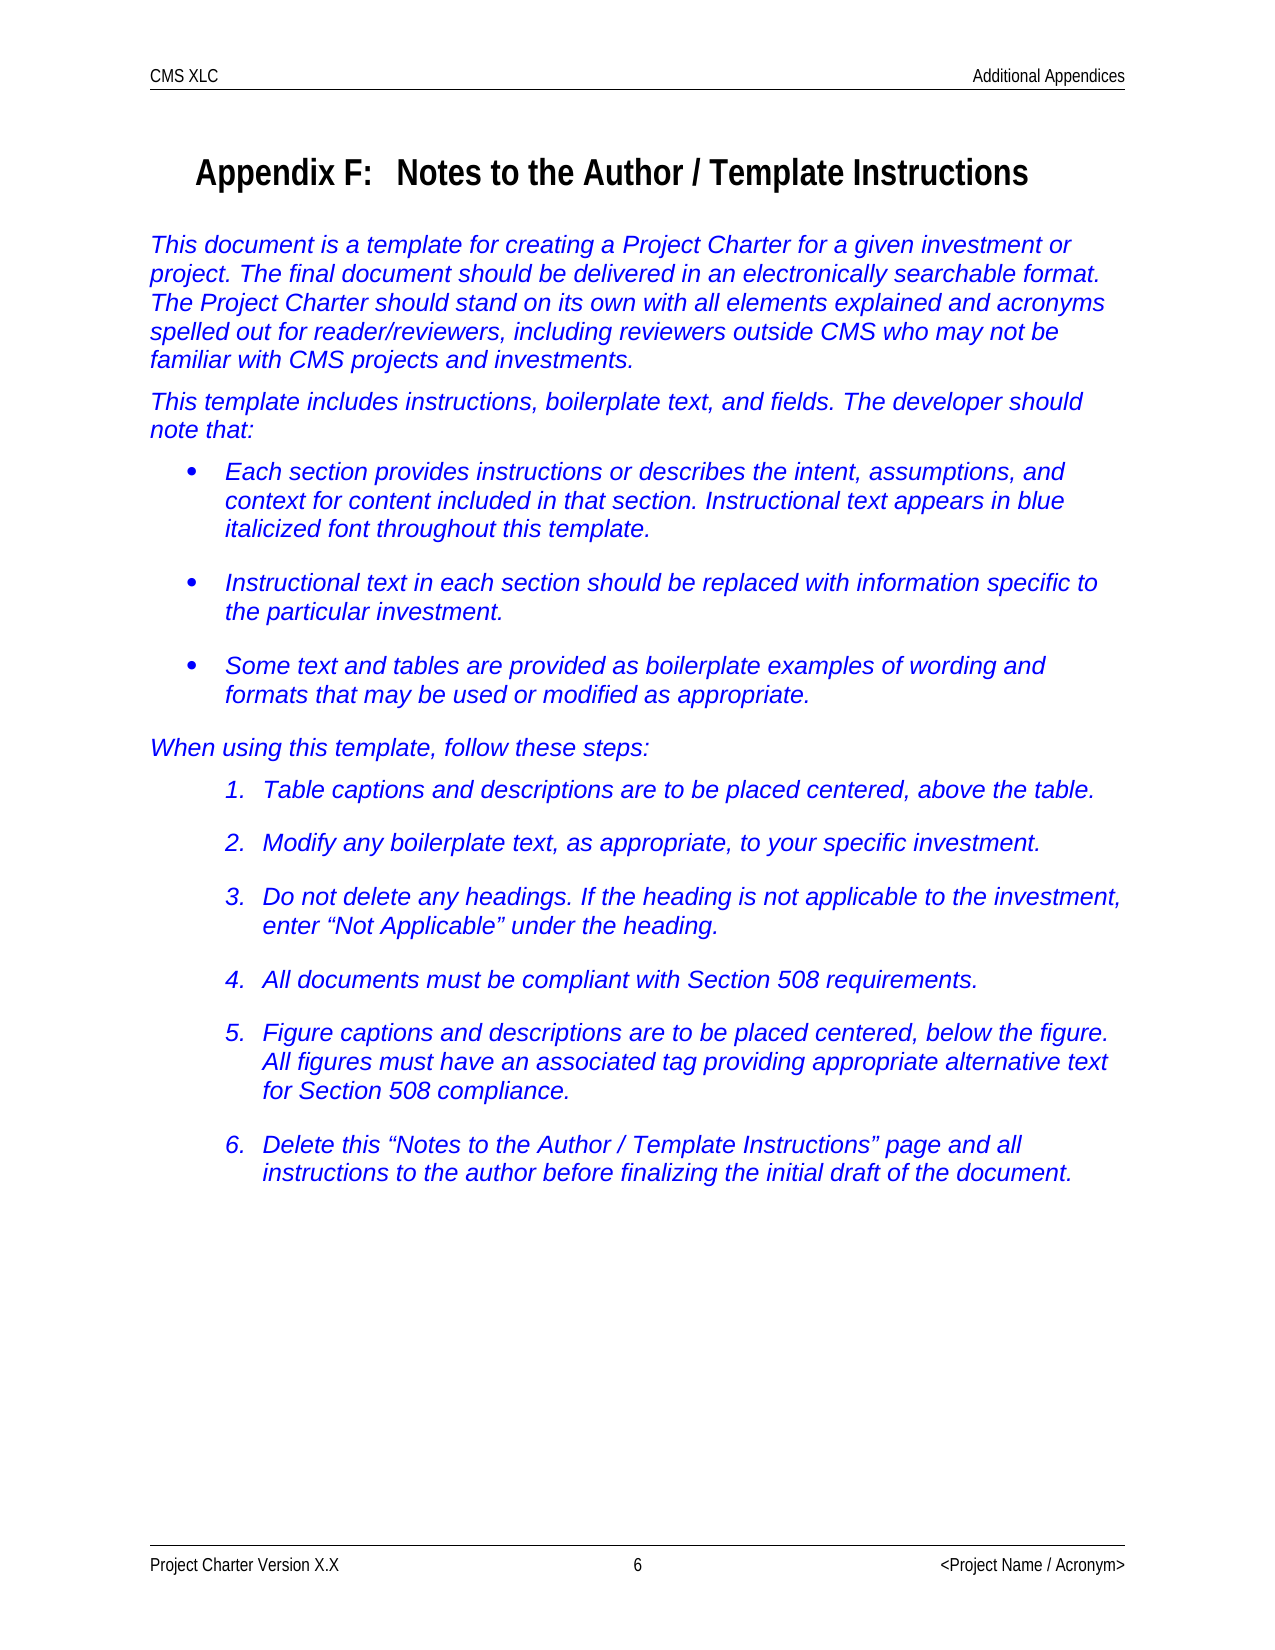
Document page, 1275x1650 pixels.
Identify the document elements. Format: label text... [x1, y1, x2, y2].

text When using this template, follow these steps: [150, 733, 1125, 762]
list Instructional text in each section should be replaced with information specific to the particular investment. [187, 568, 1125, 626]
list Modify any boilerplate text, as appropriate, to your specific investment. [225, 828, 1125, 857]
list Table captions and descriptions are to be placed centered, above the table. [225, 774, 1125, 803]
list Each section provides instructions or describes the intent, assumptions, and context for content included in that section. Instructional text appears in blue italicized font throughout this template. [187, 457, 1125, 543]
list Figure captions and descriptions are to be placed centered, below the figure. All figures must have an associated tag providing appropriate alternative text for Section 508 compliance. [225, 1018, 1125, 1104]
list Delete this “Notes to the Author / Template Instructions” page and all instructions to the author before finalizing the initial draft of the document. [225, 1129, 1125, 1187]
list Do not delete any headings. If the heading is not applicable to the investment, enter “Not Applicable” under the heading. [225, 882, 1125, 939]
text This document is a template for creating a Project Charter for a given investment or project. The final document should be delivered in an electronically searchable format. The Project Charter should stand on its own with all elements explained and acronyms spelled out for reader/reviewers, including reviewers outside CMS who may not be familiar with CMS projects and investments. [150, 231, 1125, 374]
list Some text and tables are provided as boilerplate examples of wording and formats that may be used or modified as appropriate. [187, 651, 1125, 708]
list All documents must be compliant with Section 508 requirements. [225, 964, 1125, 993]
text This template includes instructions, boilerplate text, and fields. The developer should note that: [150, 387, 1125, 444]
subtitle Notes to the Author / Template Instructions [187, 150, 1125, 193]
